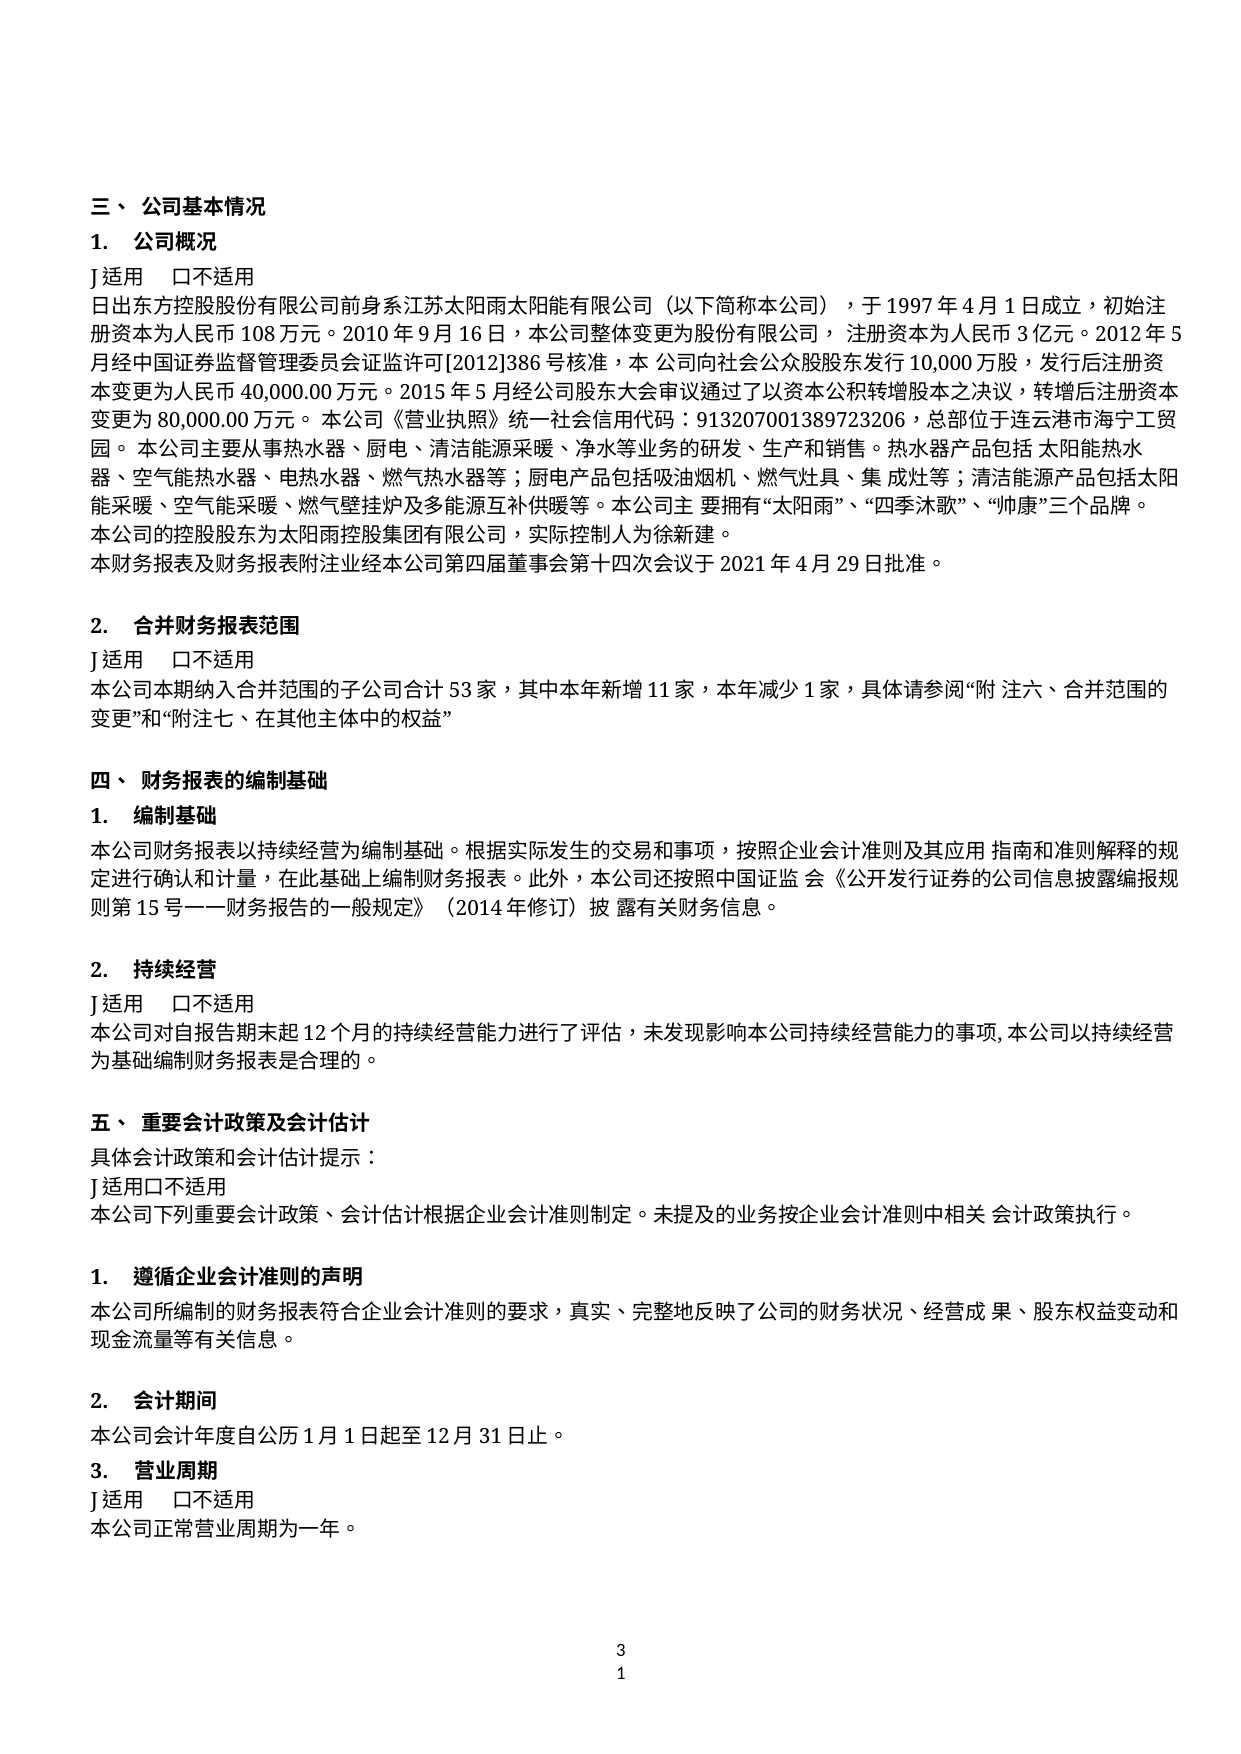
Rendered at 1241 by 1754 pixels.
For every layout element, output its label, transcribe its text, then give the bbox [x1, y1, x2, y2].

text 本公司的控股股东为太阳雨控股集团有限公司，实际控制人为徐新建。 [90, 519, 1184, 548]
list 持续经营 [90, 954, 1184, 983]
text 本公司财务报表以持续经营为编制基础。根据实际发生的交易和事项，按照企业会计准则及其应用 指南和准则解释的规定进行确认和计量，在此基础上编制财务报表。此外，本公司还按照中国证监 会《公开发行证券的公司信息披露编报规则第15号一一财务报告的一般规定》（2014年修订）披 露有关财务信息。 [90, 836, 1184, 921]
text 日出东方控股股份有限公司前身系江苏太阳雨太阳能有限公司（以下简称本公司），于1997年4月 1日成立，初始注册资本为人民币108万元。2010年9月16日，本公司整体变更为股份有限公司， 注册资本为人民币3亿元。2012年5月经中国证券监督管理委员会证监许可[2012]386号核准，本 公司向社会公众股股东发行10,000万股，发行后注册资本变更为人民币40,000.00万元。2015年5 月经公司股东大会审议通过了以资本公积转增股本之决议，转增后注册资本变更为80,000.00万元。 本公司《营业执照》统一社会信用代码：913207001389723206，总部位于连云港市海宁工贸园。 本公司主要从事热水器、厨电、清洁能源采暖、净水等业务的研发、生产和销售。热水器产品包括 太阳能热水器、空气能热水器、电热水器、燃气热水器等；厨电产品包括吸油烟机、燃气灶具、集 成灶等；清洁能源产品包括太阳能采暖、空气能采暖、燃气壁挂炉及多能源互补供暖等。本公司主 要拥有“太阳雨”、“四季沐歌”、“帅康”三个品牌。 [90, 290, 1184, 519]
text J适用口不适用 [90, 1171, 1184, 1200]
text 本公司所编制的财务报表符合企业会计准则的要求，真实、完整地反映了公司的财务状况、经营成 果、股东权益变动和现金流量等有关信息。 [90, 1297, 1184, 1353]
text J适用 口不适用 [90, 262, 1184, 290]
text 本公司对自报告期末起12个月的持续经营能力进行了评估，未发现影响本公司持续经营能力的事项, 本公司以持续经营为基础编制财务报表是合理的。 [90, 1017, 1184, 1074]
text 三、 公司基本情况 [90, 192, 1184, 221]
text J适用 口不适用 [90, 1484, 1184, 1513]
text 本公司会计年度自公历1月1日起至12月31日止。 [90, 1421, 1184, 1449]
list 会计期间 [90, 1386, 1184, 1415]
list 营业周期 [90, 1456, 1184, 1484]
text 本公司正常营业周期为一年。 [90, 1513, 1184, 1542]
text J适用 口不适用 [90, 989, 1184, 1017]
list 遵循企业会计准则的声明 [90, 1262, 1184, 1290]
list 合并财务报表范围 [90, 610, 1184, 639]
text 本公司本期纳入合并范围的子公司合计53家，其中本年新增11家，本年减少1家，具体请参阅“附 注六、合并范围的变更”和“附注七、在其他主体中的权益” [90, 674, 1184, 733]
text 本公司下列重要会计政策、会计估计根据企业会计准则制定。未提及的业务按企业会计准则中相关 会计政策执行。 [90, 1200, 1184, 1228]
text 五、 重要会计政策及会计估计 [90, 1108, 1184, 1137]
list 公司概况 [90, 227, 1184, 255]
list 编制基础 [90, 801, 1184, 829]
text J适用 口不适用 [90, 645, 1184, 674]
text 本财务报表及财务报表附注业经本公司第四届董事会第十四次会议于2021年4月29日批准。 [90, 548, 1184, 577]
text 四、 财务报表的编制基础 [90, 766, 1184, 794]
text 具体会计政策和会计估计提示： [90, 1143, 1184, 1171]
